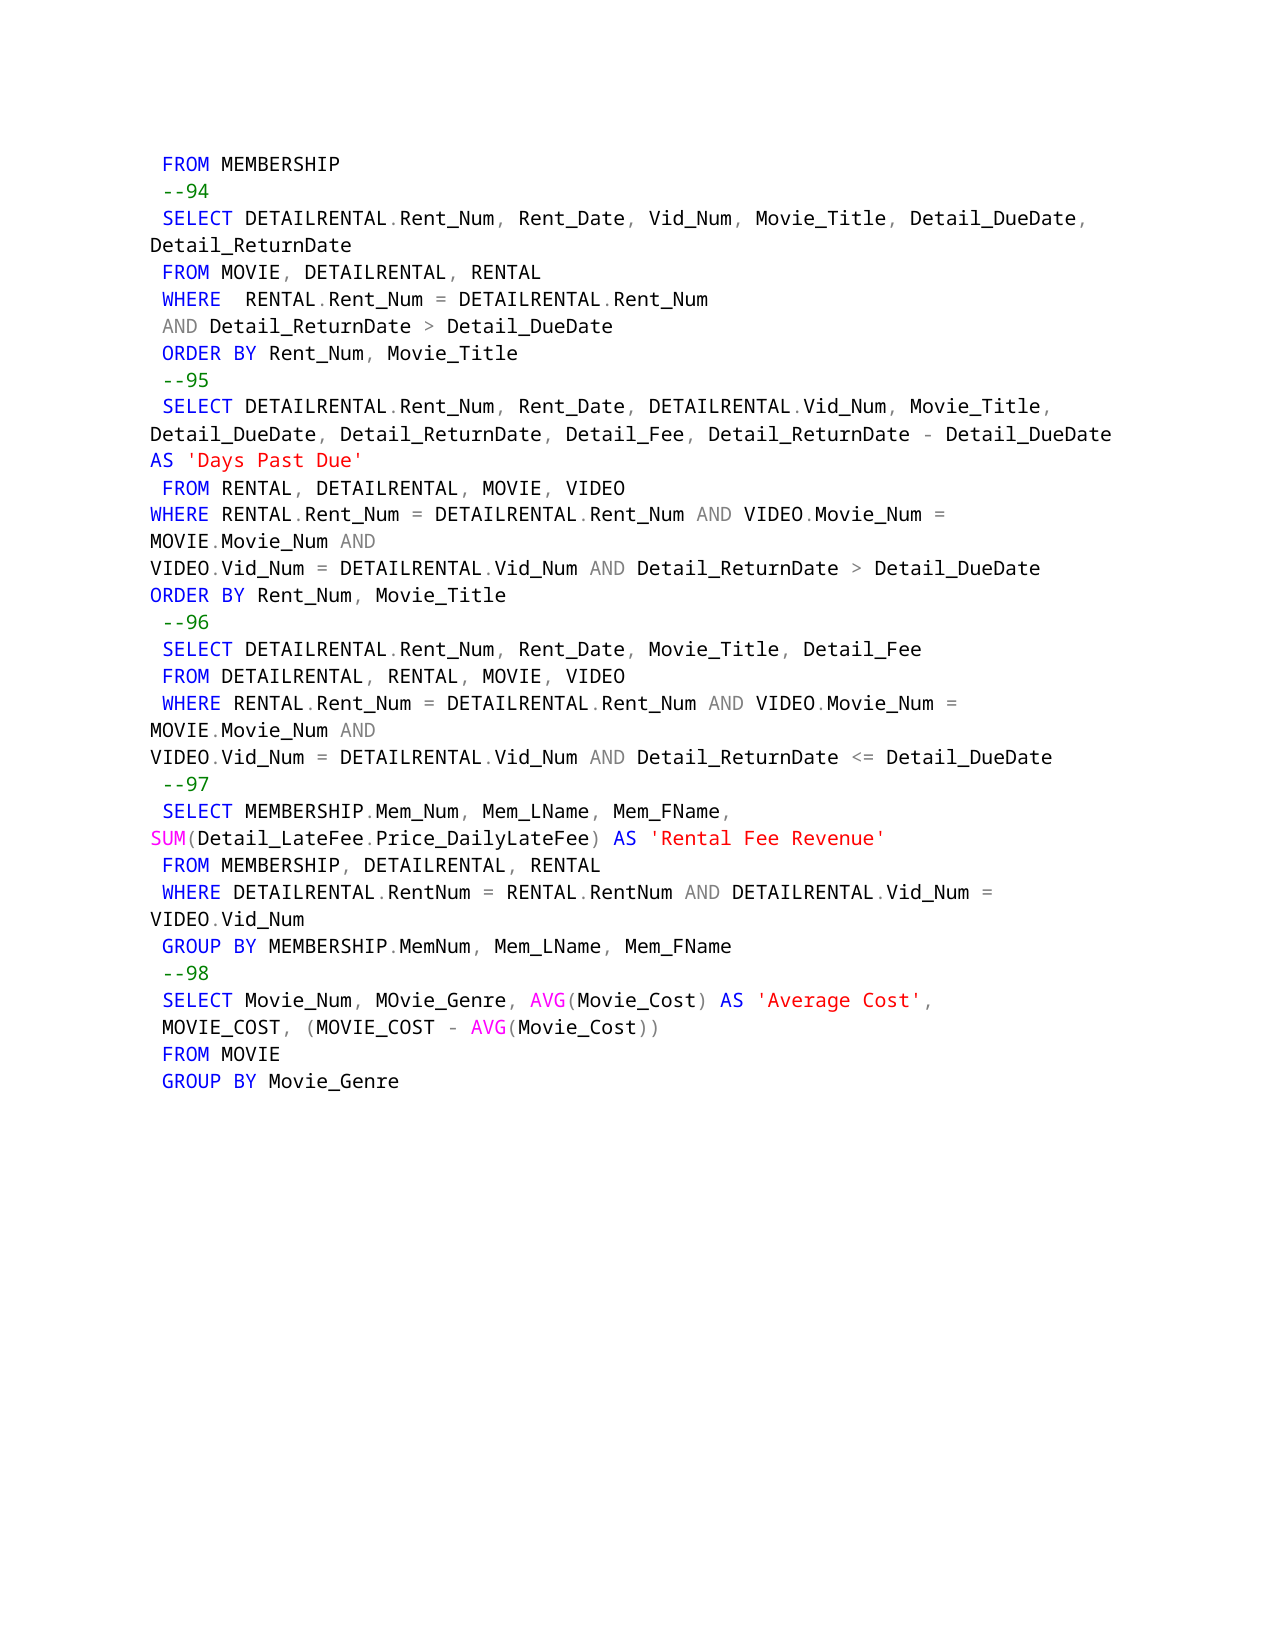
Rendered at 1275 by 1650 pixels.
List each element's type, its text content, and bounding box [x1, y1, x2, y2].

text ORDER BY Rent_Num, Movie_Title [150, 339, 1125, 366]
text ORDER BY Rent_Num, Movie_Title [150, 582, 1125, 609]
text WHERE RENTAL.Rent_Num = DETAILRENTAL.Rent_Num [150, 285, 1125, 312]
text WHERE RENTAL.Rent_Num = DETAILRENTAL.Rent_Num AND VIDEO.Movie_Num = MOVIE.Movie_Num AND [150, 689, 1125, 743]
text AND Detail_ReturnDate > Detail_DueDate [150, 312, 1125, 339]
text FROM MEMBERSHIP [150, 150, 1125, 177]
text SELECT DETAILRENTAL.Rent_Num, Rent_Date, DETAILRENTAL.Vid_Num, Movie_Title, Detail_DueDate, Detail_ReturnDate, Detail_Fee, Detail_ReturnDate - Detail_DueDate AS 'Days Past Due' [150, 393, 1125, 474]
text SELECT DETAILRENTAL.Rent_Num, Rent_Date, Movie_Title, Detail_Fee [150, 636, 1125, 663]
text SELECT MEMBERSHIP.Mem_Num, Mem_LName, Mem_FName, SUM(Detail_LateFee.Price_DailyLateFee) AS 'Rental Fee Revenue' [150, 797, 1125, 851]
text --94 [150, 177, 1125, 204]
text --98 [150, 959, 1125, 986]
text GROUP BY MEMBERSHIP.MemNum, Mem_LName, Mem_FName [150, 932, 1125, 959]
text FROM RENTAL, DETAILRENTAL, MOVIE, VIDEO [150, 474, 1125, 501]
text WHERE DETAILRENTAL.RentNum = RENTAL.RentNum AND DETAILRENTAL.Vid_Num = VIDEO.Vid_Num [150, 878, 1125, 932]
text SELECT DETAILRENTAL.Rent_Num, Rent_Date, Vid_Num, Movie_Title, Detail_DueDate, Detail_ReturnDate [150, 204, 1125, 258]
text GROUP BY Movie_Genre [150, 1067, 1125, 1094]
text WHERE RENTAL.Rent_Num = DETAILRENTAL.Rent_Num AND VIDEO.Movie_Num = MOVIE.Movie_Num AND [150, 501, 1125, 555]
text FROM MOVIE, DETAILRENTAL, RENTAL [150, 258, 1125, 285]
text --95 [150, 366, 1125, 393]
text VIDEO.Vid_Num = DETAILRENTAL.Vid_Num AND Detail_ReturnDate <= Detail_DueDate [150, 743, 1125, 771]
text --97 [150, 771, 1125, 797]
text SELECT Movie_Num, MOvie_Genre, AVG(Movie_Cost) AS 'Average Cost', [150, 986, 1125, 1013]
text VIDEO.Vid_Num = DETAILRENTAL.Vid_Num AND Detail_ReturnDate > Detail_DueDate [150, 555, 1125, 582]
text FROM DETAILRENTAL, RENTAL, MOVIE, VIDEO [150, 663, 1125, 689]
text --96 [150, 609, 1125, 636]
text MOVIE_COST, (MOVIE_COST - AVG(Movie_Cost)) [150, 1013, 1125, 1040]
text FROM MOVIE [150, 1040, 1125, 1067]
text FROM MEMBERSHIP, DETAILRENTAL, RENTAL [150, 851, 1125, 878]
